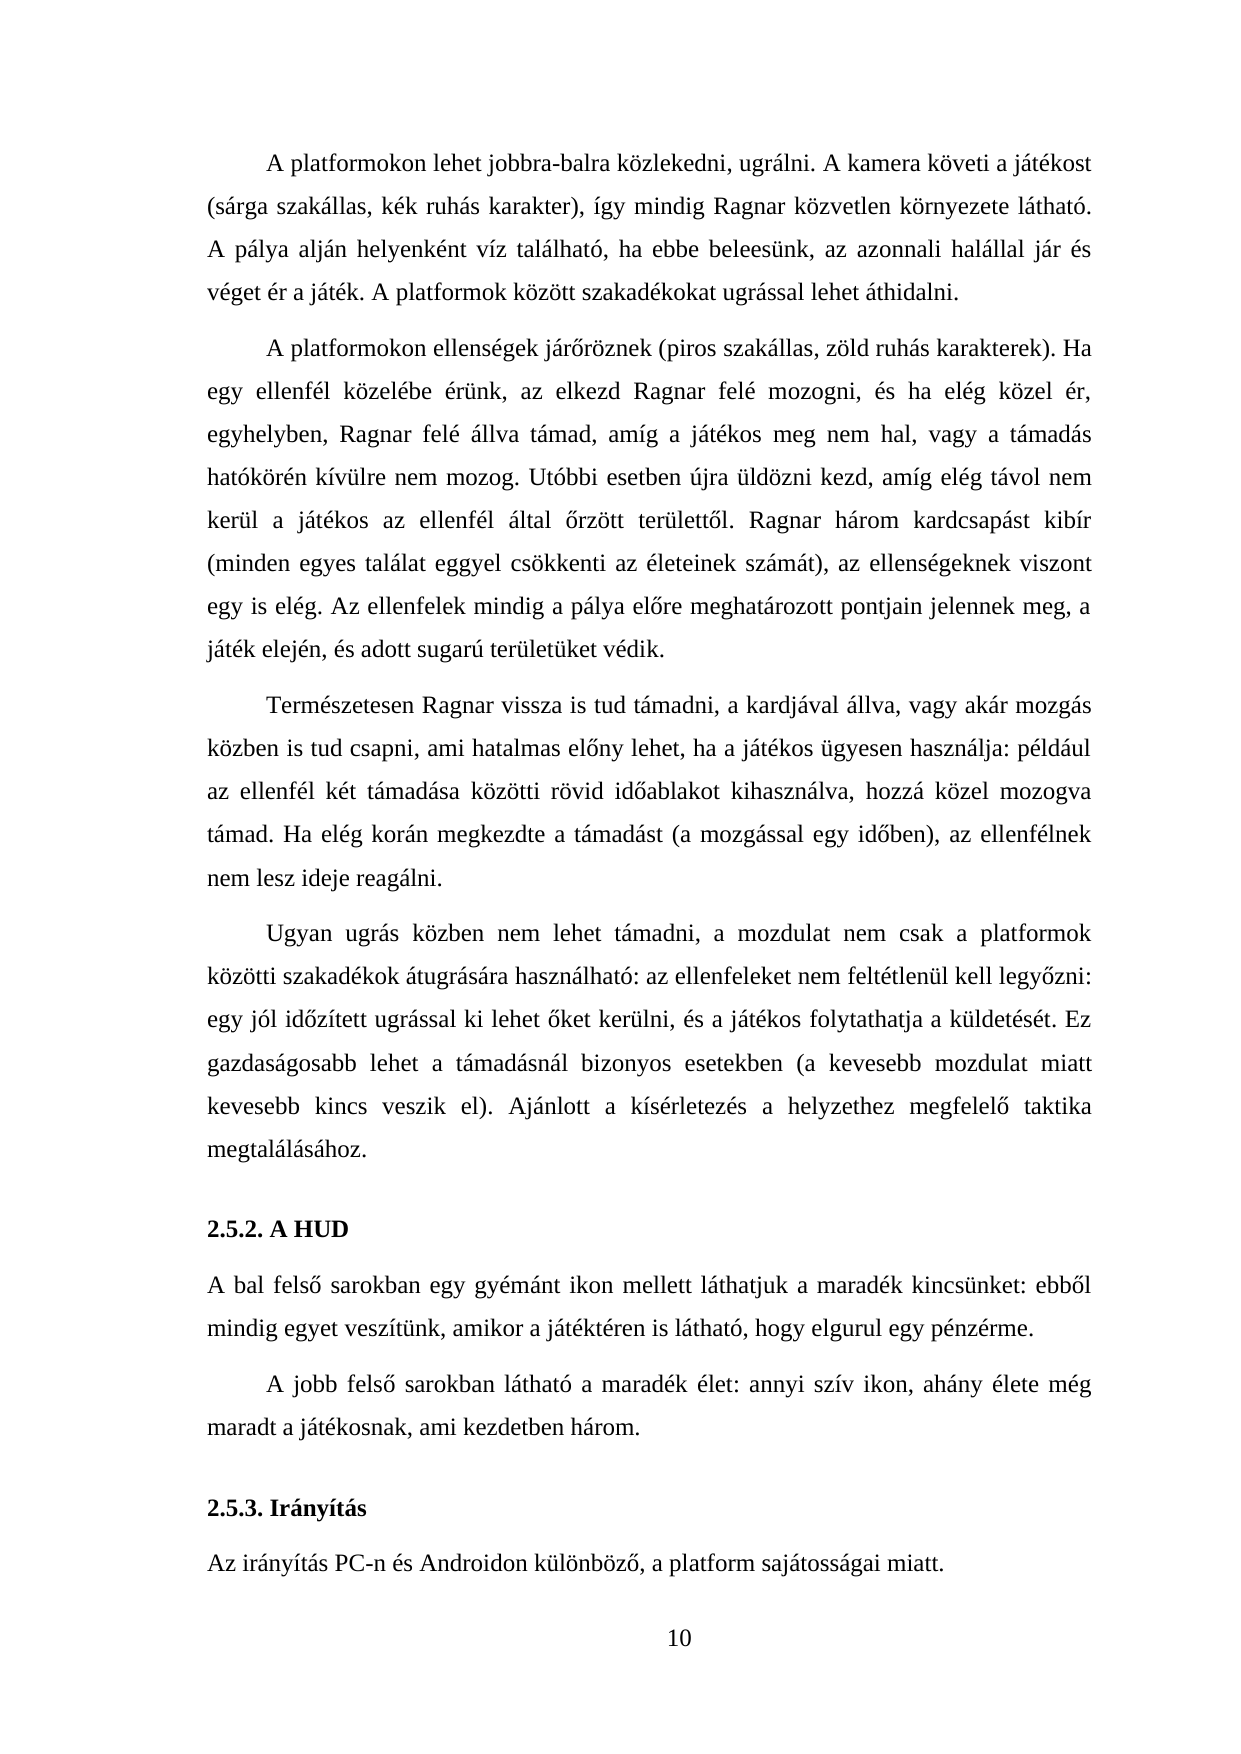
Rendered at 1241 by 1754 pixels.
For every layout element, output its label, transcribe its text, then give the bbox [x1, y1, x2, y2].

text A platformokon lehet jobbra-balra közlekedni, ugrálni. A kamera követi a játékost (sárga szakállas, kék ruhás karakter), így mindig Ragnar közvetlen környezete látható. A pálya alján helyenként víz található, ha ebbe beleesünk, az azonnali halállal jár és véget ér a játék. A platformok között szakadékokat ugrással lehet áthidalni. [207, 148, 1092, 306]
text A platformokon ellenségek járőröznek (piros szakállas, zöld ruhás karakterek). Ha egy ellenfél közelébe érünk, az elkezd Ragnar felé mozogni, és ha elég közel ér, egyhelyben, Ragnar felé állva támad, amíg a játékos meg nem hal, vagy a támadás hatókörén kívülre nem mozog. Utóbbi esetben újra üldözni kezd, amíg elég távol nem kerül a játékos az ellenfél által őrzött területtől. Ragnar három kardcsapást kibír (minden egyes találat eggyel csökkenti az életeinek számát), az ellenségeknek viszont egy is elég. Az ellenfelek mindig a pálya előre meghatározott pontjain jelennek meg, a játék elején, és adott sugarú területüket védik. [207, 333, 1092, 663]
subtitle Irányítás [207, 1493, 1092, 1521]
text A jobb felső sarokban látható a maradék élet: annyi szív ikon, ahány élete még maradt a játékosnak, ami kezdetben három. [207, 1369, 1092, 1441]
subtitle A HUD [207, 1214, 1092, 1243]
text Az irányítás PC-n és Androidon különböző, a platform sajátosságai miatt. [207, 1548, 1092, 1577]
text Természetesen Ragnar vissza is tud támadni, a kardjával állva, vagy akár mozgás közben is tud csapni, ami hatalmas előny lehet, ha a játékos ügyesen használja: például az ellenfél két támadása közötti rövid időablakot kihasználva, hozzá közel mozogva támad. Ha elég korán megkezdte a támadást (a mozgással egy időben), az ellenfélnek nem lesz ideje reagálni. [207, 690, 1092, 891]
text Ugyan ugrás közben nem lehet támadni, a mozdulat nem csak a platformok közötti szakadékok átugrására használható: az ellenfeleket nem feltétlenül kell legyőzni: egy jól időzített ugrással ki lehet őket kerülni, és a játékos folytathatja a küldetését. Ez gazdaságosabb lehet a támadásnál bizonyos esetekben (a kevesebb mozdulat miatt kevesebb kincs veszik el). Ajánlott a kísérletezés a helyzethez megfelelő taktika megtalálásához. [207, 918, 1092, 1163]
text A bal felső sarokban egy gyémánt ikon mellett láthatjuk a maradék kincsünket: ebből mindig egyet veszítünk, amikor a játéktéren is látható, hogy elgurul egy pénzérme. [207, 1270, 1092, 1342]
